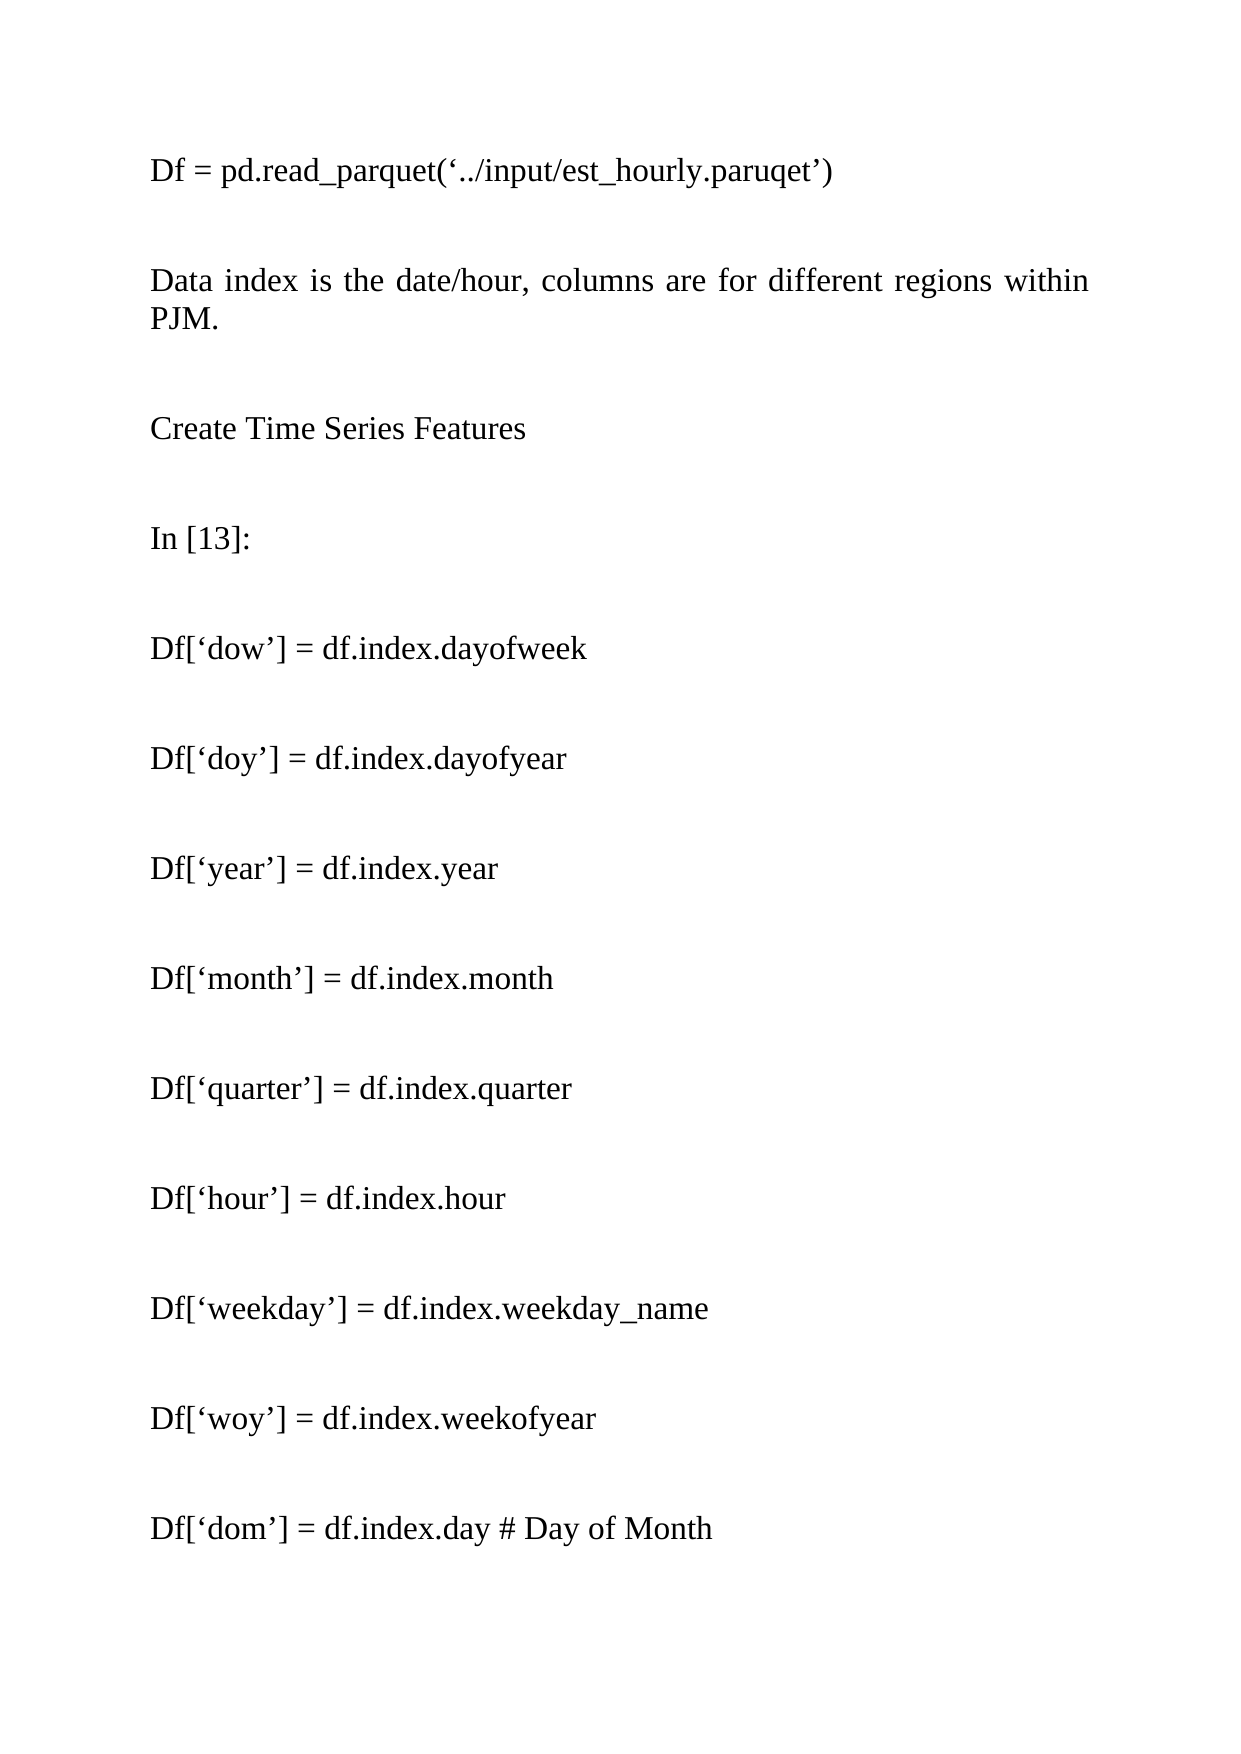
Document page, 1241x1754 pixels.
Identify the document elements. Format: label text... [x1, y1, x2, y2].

text Df[‘quarter’] = df.index.quarter [150, 1068, 1090, 1107]
text Df[‘weekday’] = df.index.weekday_name [150, 1288, 1090, 1327]
text Create Time Series Features [150, 408, 1090, 447]
text Df = pd.read_parquet(‘../input/est_hourly.paruqet’) [150, 150, 1090, 188]
text Df[‘doy’] = df.index.dayofyear [150, 738, 1090, 777]
text Data index is the date/hour, columns are for different regions within PJM. [150, 260, 1090, 337]
text Df[‘woy’] = df.index.weekofyear [150, 1398, 1090, 1437]
text Df[‘hour’] = df.index.hour [150, 1178, 1090, 1217]
text Df[‘dow’] = df.index.dayofweek [150, 628, 1090, 667]
text Df[‘month’] = df.index.month [150, 958, 1090, 997]
text In [13]: [150, 518, 1090, 557]
text Df[‘dom’] = df.index.day # Day of Month [150, 1508, 1090, 1547]
text Df[‘year’] = df.index.year [150, 848, 1090, 887]
